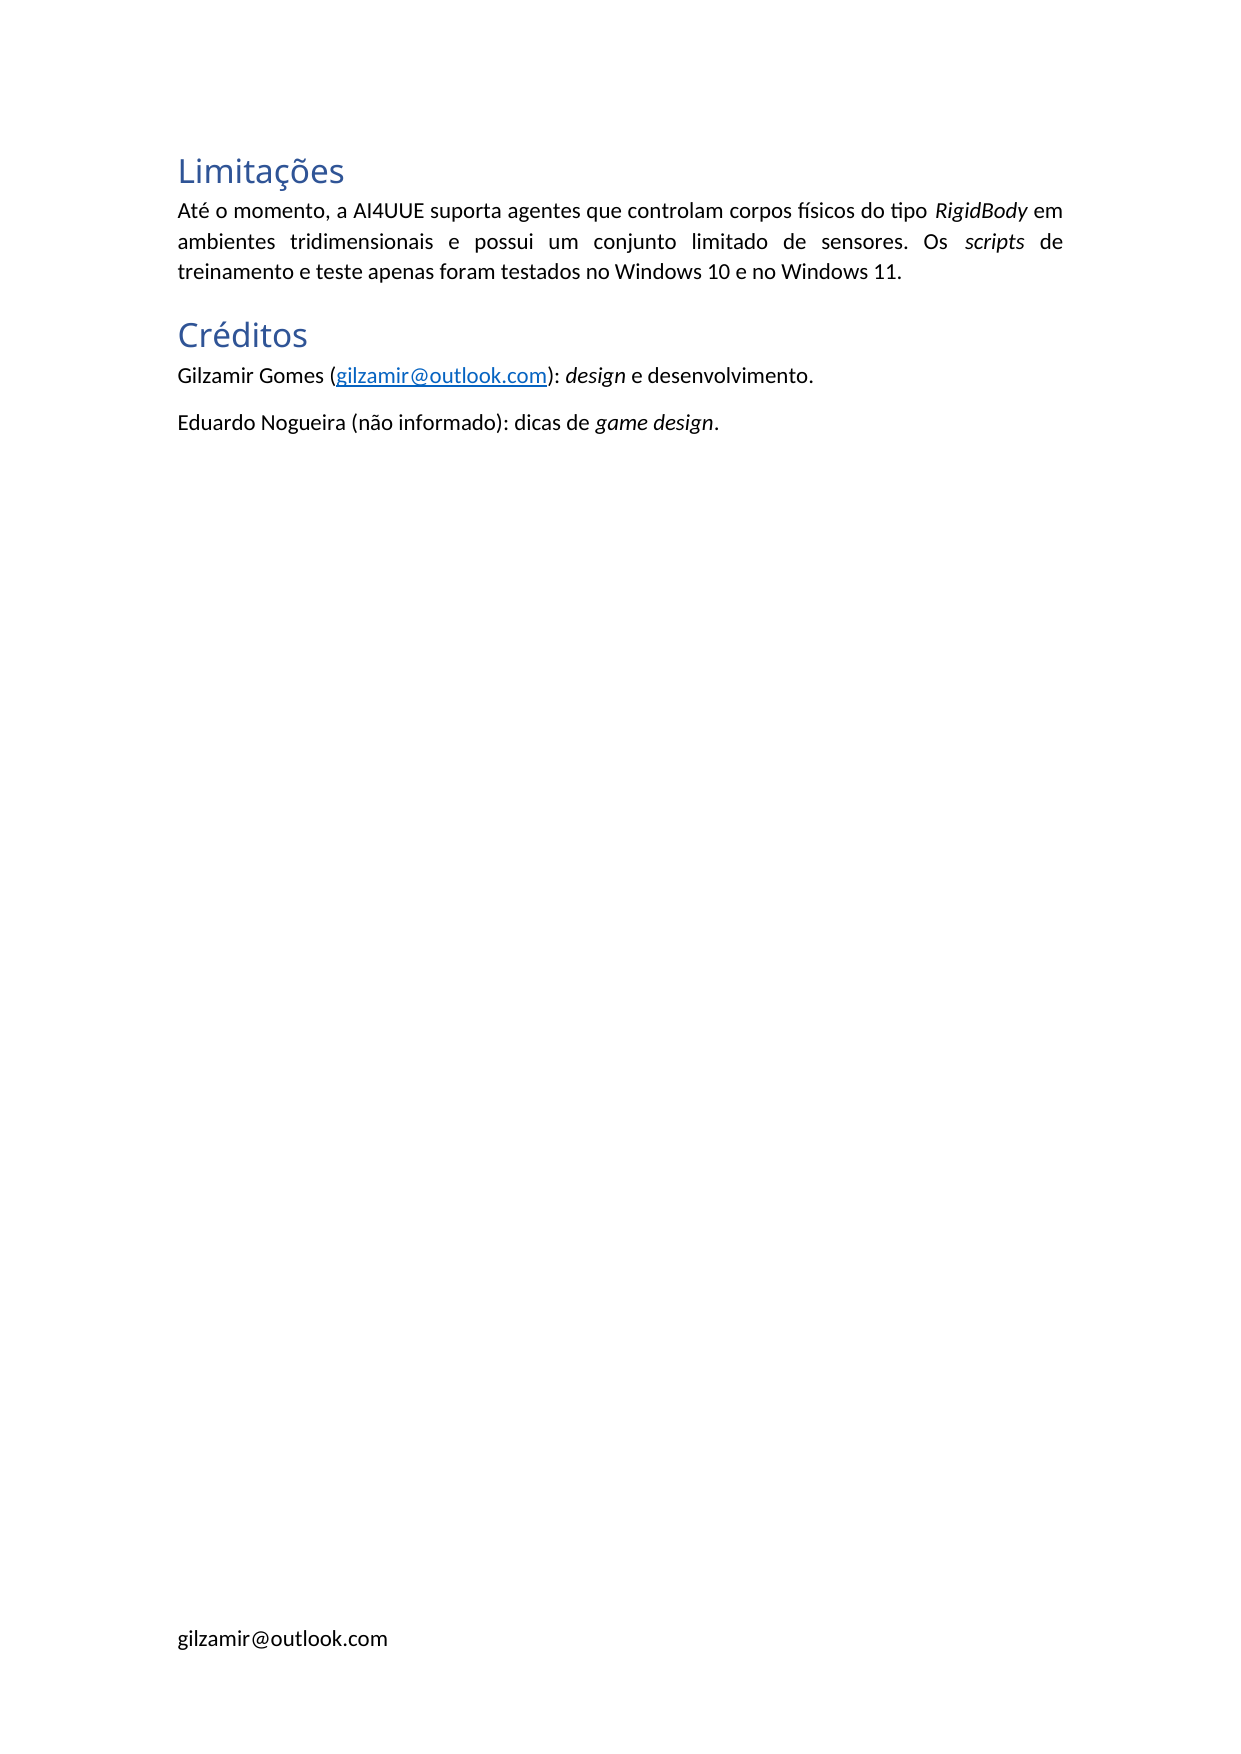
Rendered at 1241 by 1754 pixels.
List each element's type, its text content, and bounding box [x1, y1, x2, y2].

text Gilzamir Gomes (gilzamir@outlook.com): design e desenvolvimento. [177, 361, 1063, 389]
text Até o momento, a AI4UUE suporta agentes que controlam corpos físicos do tipo RigidBody em ambientes tridimensionais e possui um conjunto limitado de sensores. Os scripts de treinamento e teste apenas foram testados no Windows 10 e no Windows 11. [177, 197, 1063, 285]
subtitle Créditos [177, 312, 1063, 358]
subtitle Limitações [177, 148, 1063, 193]
text Eduardo Nogueira (não informado): dicas de game design. [177, 408, 1063, 436]
